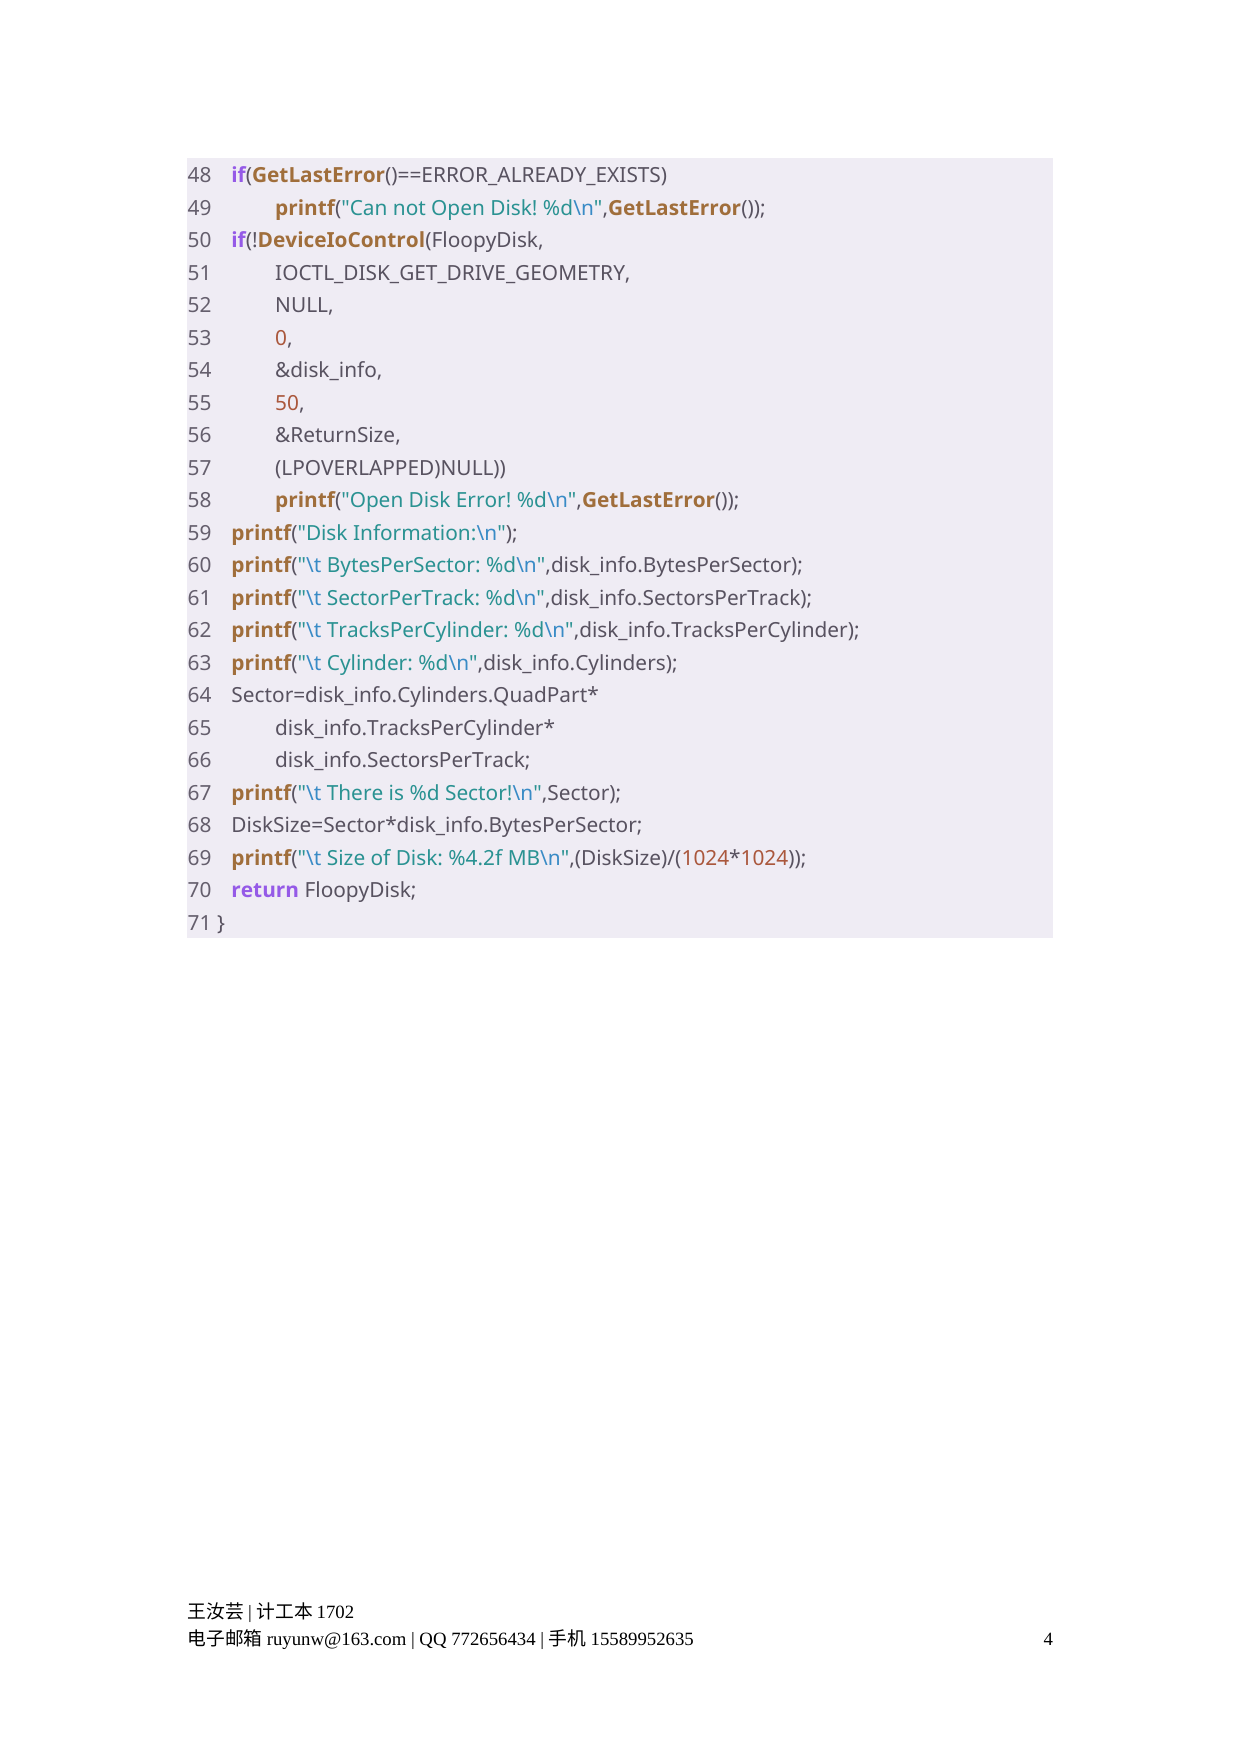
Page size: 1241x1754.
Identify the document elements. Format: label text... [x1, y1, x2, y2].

text 64 Sector=disk_info.Cylinders.QuadPart* [187, 678, 1053, 711]
text 56 &ReturnSize, [187, 418, 1053, 451]
text 52 NULL, [187, 288, 1053, 321]
text 60 printf("\t BytesPerSector: %d\n",disk_info.BytesPerSector); [187, 548, 1053, 581]
text 50 if(!DeviceIoControl(FloopyDisk, [187, 223, 1053, 256]
text 65 disk_info.TracksPerCylinder* [187, 711, 1053, 743]
text 68 DiskSize=Sector*disk_info.BytesPerSector; [187, 808, 1053, 841]
text 66 disk_info.SectorsPerTrack; [187, 743, 1053, 776]
text 71 } [187, 906, 1053, 938]
text 49 printf("Can not Open Disk! %d\n",GetLastError()); [187, 191, 1053, 223]
text 48 if(GetLastError()==ERROR_ALREADY_EXISTS) [187, 158, 1053, 191]
text 61 printf("\t SectorPerTrack: %d\n",disk_info.SectorsPerTrack); [187, 581, 1053, 613]
text 53 0, [187, 321, 1053, 353]
text 58 printf("Open Disk Error! %d\n",GetLastError()); [187, 483, 1053, 516]
text 69 printf("\t Size of Disk: %4.2f MB\n",(DiskSize)/(1024*1024)); [187, 841, 1053, 873]
text 70 return FloopyDisk; [187, 873, 1053, 906]
text 62 printf("\t TracksPerCylinder: %d\n",disk_info.TracksPerCylinder); [187, 613, 1053, 646]
text 59 printf("Disk Information:\n"); [187, 516, 1053, 548]
text 54 &disk_info, [187, 353, 1053, 386]
text 63 printf("\t Cylinder: %d\n",disk_info.Cylinders); [187, 646, 1053, 678]
text 67 printf("\t There is %d Sector!\n",Sector); [187, 776, 1053, 808]
text 57 (LPOVERLAPPED)NULL)) [187, 451, 1053, 483]
text 51 IOCTL_DISK_GET_DRIVE_GEOMETRY, [187, 256, 1053, 288]
text 55 50, [187, 386, 1053, 418]
